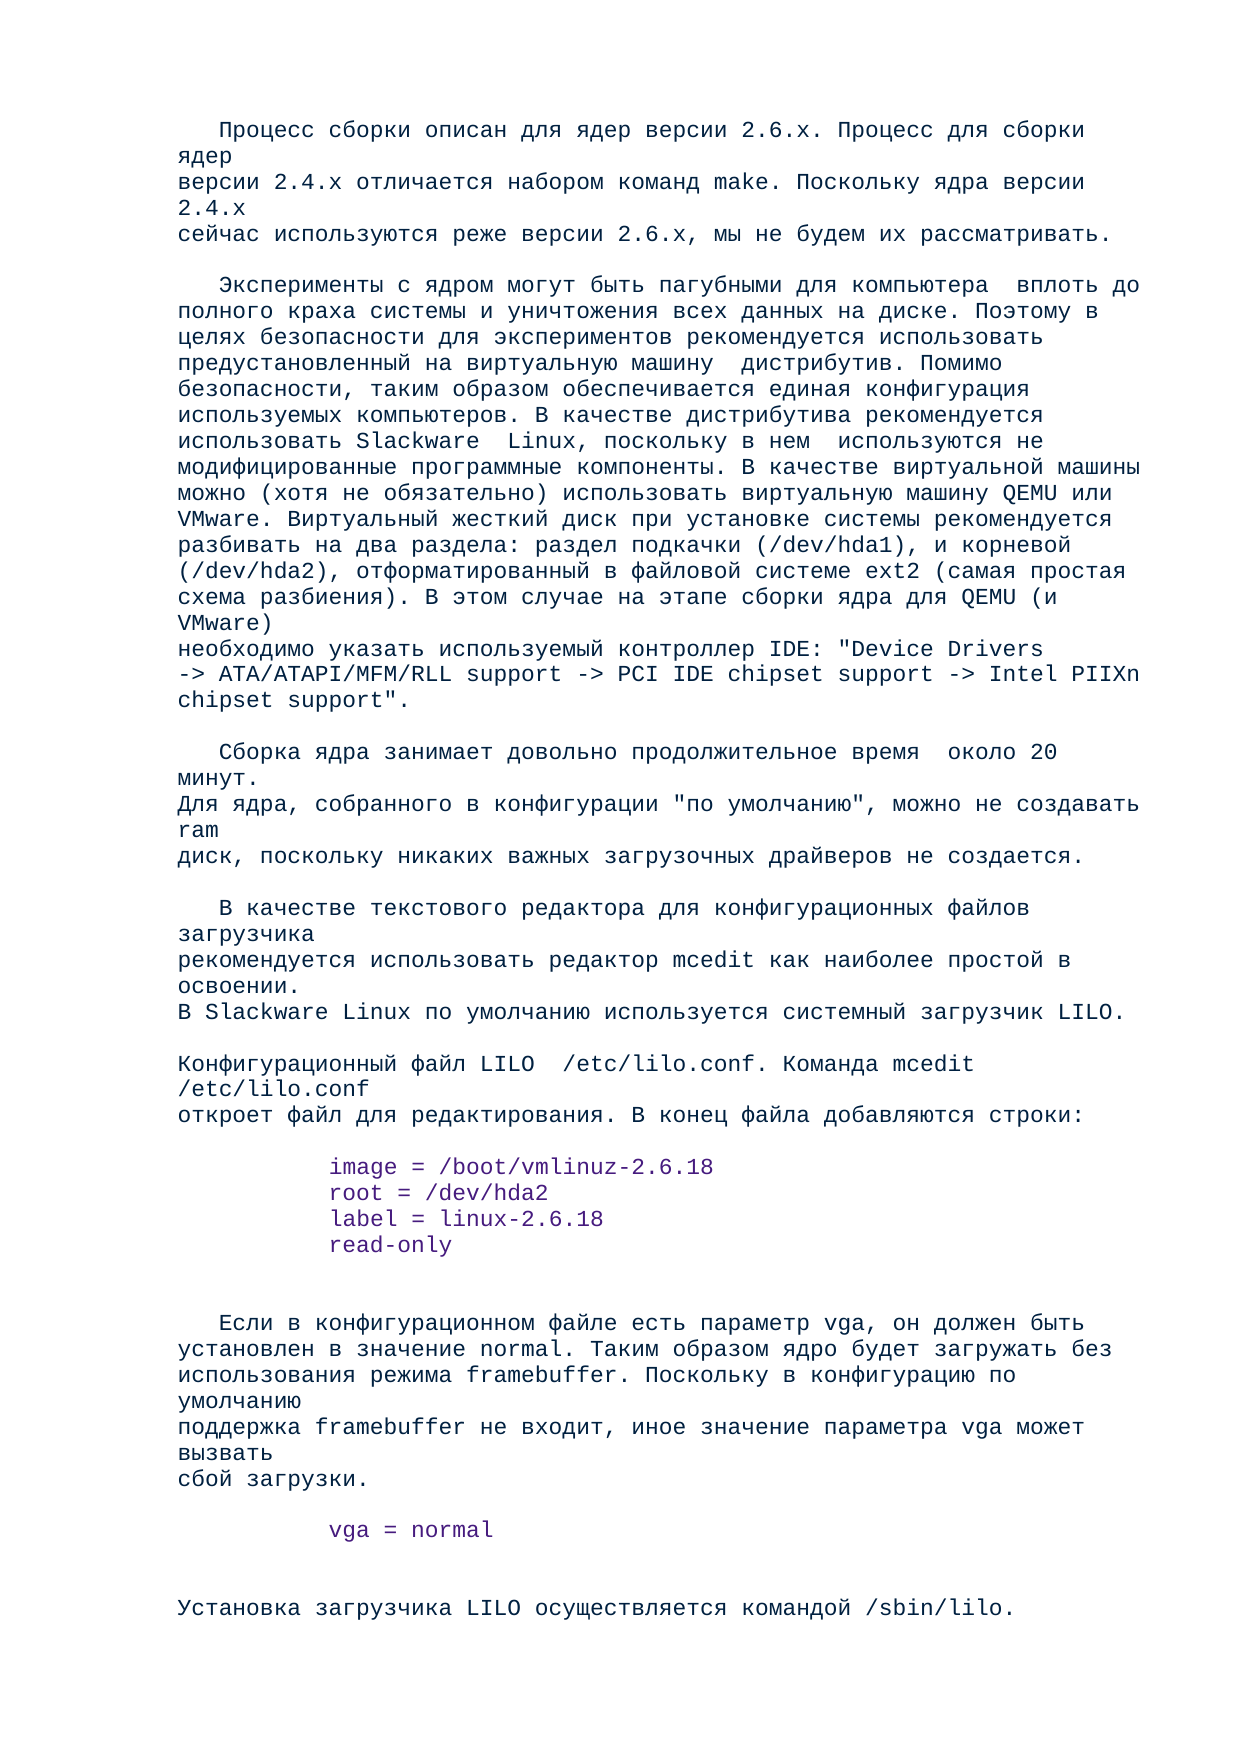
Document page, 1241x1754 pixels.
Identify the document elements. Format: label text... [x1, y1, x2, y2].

text можно (хотя не обязательно) использовать виртуальную машину QEMU или [177, 481, 1152, 507]
text VMware. Виртуальный жесткий диск при установке системы рекомендуется [177, 507, 1152, 533]
text В Slackware Linux по умолчанию используется системный загрузчик LILO. [177, 1000, 1152, 1026]
text Процесс сборки описан для ядер версии 2.6.x. Процесс для сборки ядер [177, 118, 1152, 170]
text Конфигурационный файл LILO /etc/lilo.conf. Команда mcedit /etc/lilo.conf [177, 1052, 1152, 1104]
text сбой загрузки. [177, 1467, 1152, 1493]
text схема разбиения). В этом случае на этапе сборки ядра для QEMU (и VMware) [177, 585, 1152, 637]
text поддержка framebuffer не входит, иное значение параметра vga может вызвать [177, 1415, 1152, 1467]
text разбивать на два раздела: раздел подкачки (/dev/hda1), и корневой [177, 533, 1152, 559]
text использования режима framebuffer. Поскольку в конфигурацию по умолчанию [177, 1363, 1152, 1415]
text полного краха системы и уничтожения всех данных на диске. Поэтому в [177, 300, 1152, 326]
text label = linux-2.6.18 [177, 1207, 1152, 1233]
text -> ATA/ATAPI/MFM/RLL support -> PCI IDE chipset support -> Intel PIIXn [177, 663, 1152, 689]
text chipset support". [177, 689, 1152, 715]
text безопасности, таким образом обеспечивается единая конфигурация [177, 377, 1152, 403]
text рекомендуется использовать редактор mcedit как наиболее простой в освоении. [177, 948, 1152, 1000]
text установлен в значение normal. Таким образом ядро будет загружать без [177, 1337, 1152, 1363]
text использовать Slackware Linux, поскольку в нем используются не [177, 429, 1152, 455]
text целях безопасности для экспериментов рекомендуется использовать [177, 326, 1152, 352]
text сейчас используются реже версии 2.6.x, мы не будем их рассматривать. [177, 222, 1152, 248]
text (/dev/hda2), отформатированный в файловой системе ext2 (самая простая [177, 559, 1152, 585]
text используемых компьютеров. В качестве дистрибутива рекомендуется [177, 403, 1152, 429]
text root = /dev/hda2 [177, 1182, 1152, 1207]
text Эксперименты с ядром могут быть пагубными для компьютера вплоть до [177, 274, 1152, 300]
text В качестве текстового редактора для конфигурационных файлов загрузчика [177, 896, 1152, 948]
text Если в конфигурационном файле есть параметр vga, он должен быть [177, 1311, 1152, 1337]
text модифицированные программные компоненты. В качестве виртуальной машины [177, 455, 1152, 481]
text read-only [177, 1233, 1152, 1259]
text предустановленный на виртуальную машину дистрибутив. Помимо [177, 352, 1152, 377]
text диск, поскольку никаких важных загрузочных драйверов не создается. [177, 844, 1152, 870]
text Для ядра, собранного в конфигурации "по умолчанию", можно не создавать ram [177, 792, 1152, 844]
text откроет файл для редактирования. В конец файла добавляются строки: [177, 1104, 1152, 1130]
text Установка загрузчика LILO осуществляется командой /sbin/lilo. [177, 1597, 1152, 1622]
text vga = normal [177, 1519, 1152, 1545]
text Сборка ядра занимает довольно продолжительное время около 20 минут. [177, 741, 1152, 792]
text необходимо указать используемый контроллер IDE: "Device Drivers [177, 637, 1152, 663]
text image = /boot/vmlinuz-2.6.18 [177, 1156, 1152, 1182]
text версии 2.4.x отличается набором команд make. Поскольку ядра версии 2.4.x [177, 170, 1152, 222]
